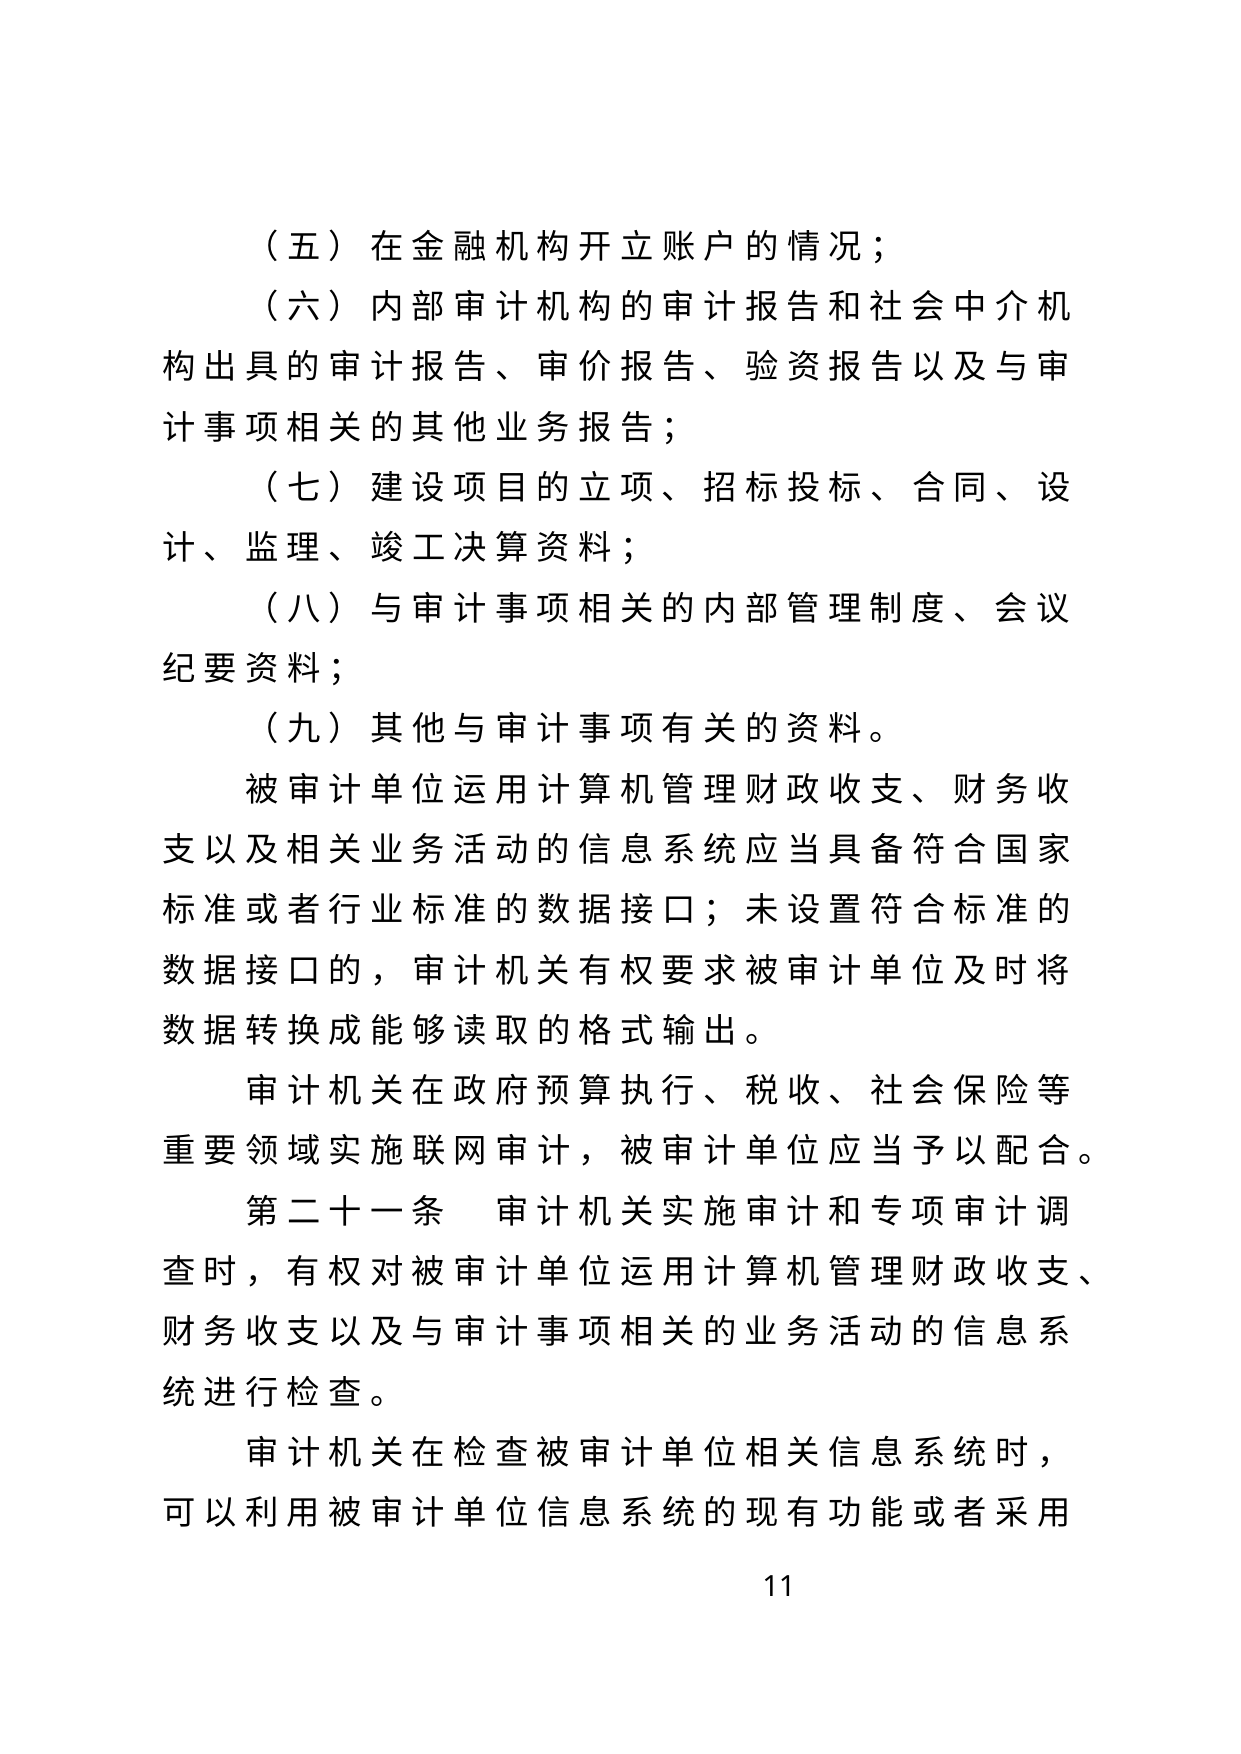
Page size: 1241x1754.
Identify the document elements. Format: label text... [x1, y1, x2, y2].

text （五）在金融机构开立账户的情况； [162, 213, 1078, 274]
text （六）内部审计机构的审计报告和社会中介机构出具的审计报告、审价报告、验资报告以及与审计事项相关的其他业务报告； [162, 274, 1078, 455]
text 审计机关在政府预算执行、税收、社会保险等重要领域实施联网审计，被审计单位应当予以配合。 [162, 1058, 1078, 1178]
text 被审计单位运用计算机管理财政收支、财务收支以及相关业务活动的信息系统应当具备符合国家标准或者行业标准的数据接口；未设置符合标准的数据接口的，审计机关有权要求被审计单位及时将数据转换成能够读取的格式输出。 [162, 756, 1078, 1058]
text （七）建设项目的立项、招标投标、合同、设计、监理、竣工决算资料； [162, 455, 1078, 575]
text （九）其他与审计事项有关的资料。 [162, 696, 1078, 756]
text 第二十一条 审计机关实施审计和专项审计调查时，有权对被审计单位运用计算机管理财政收支、财务收支以及与审计事项相关的业务活动的信息系统进行检查。 [162, 1178, 1078, 1420]
text （八）与审计事项相关的内部管理制度、会议纪要资料； [162, 575, 1078, 696]
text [162, 1420, 1078, 1540]
